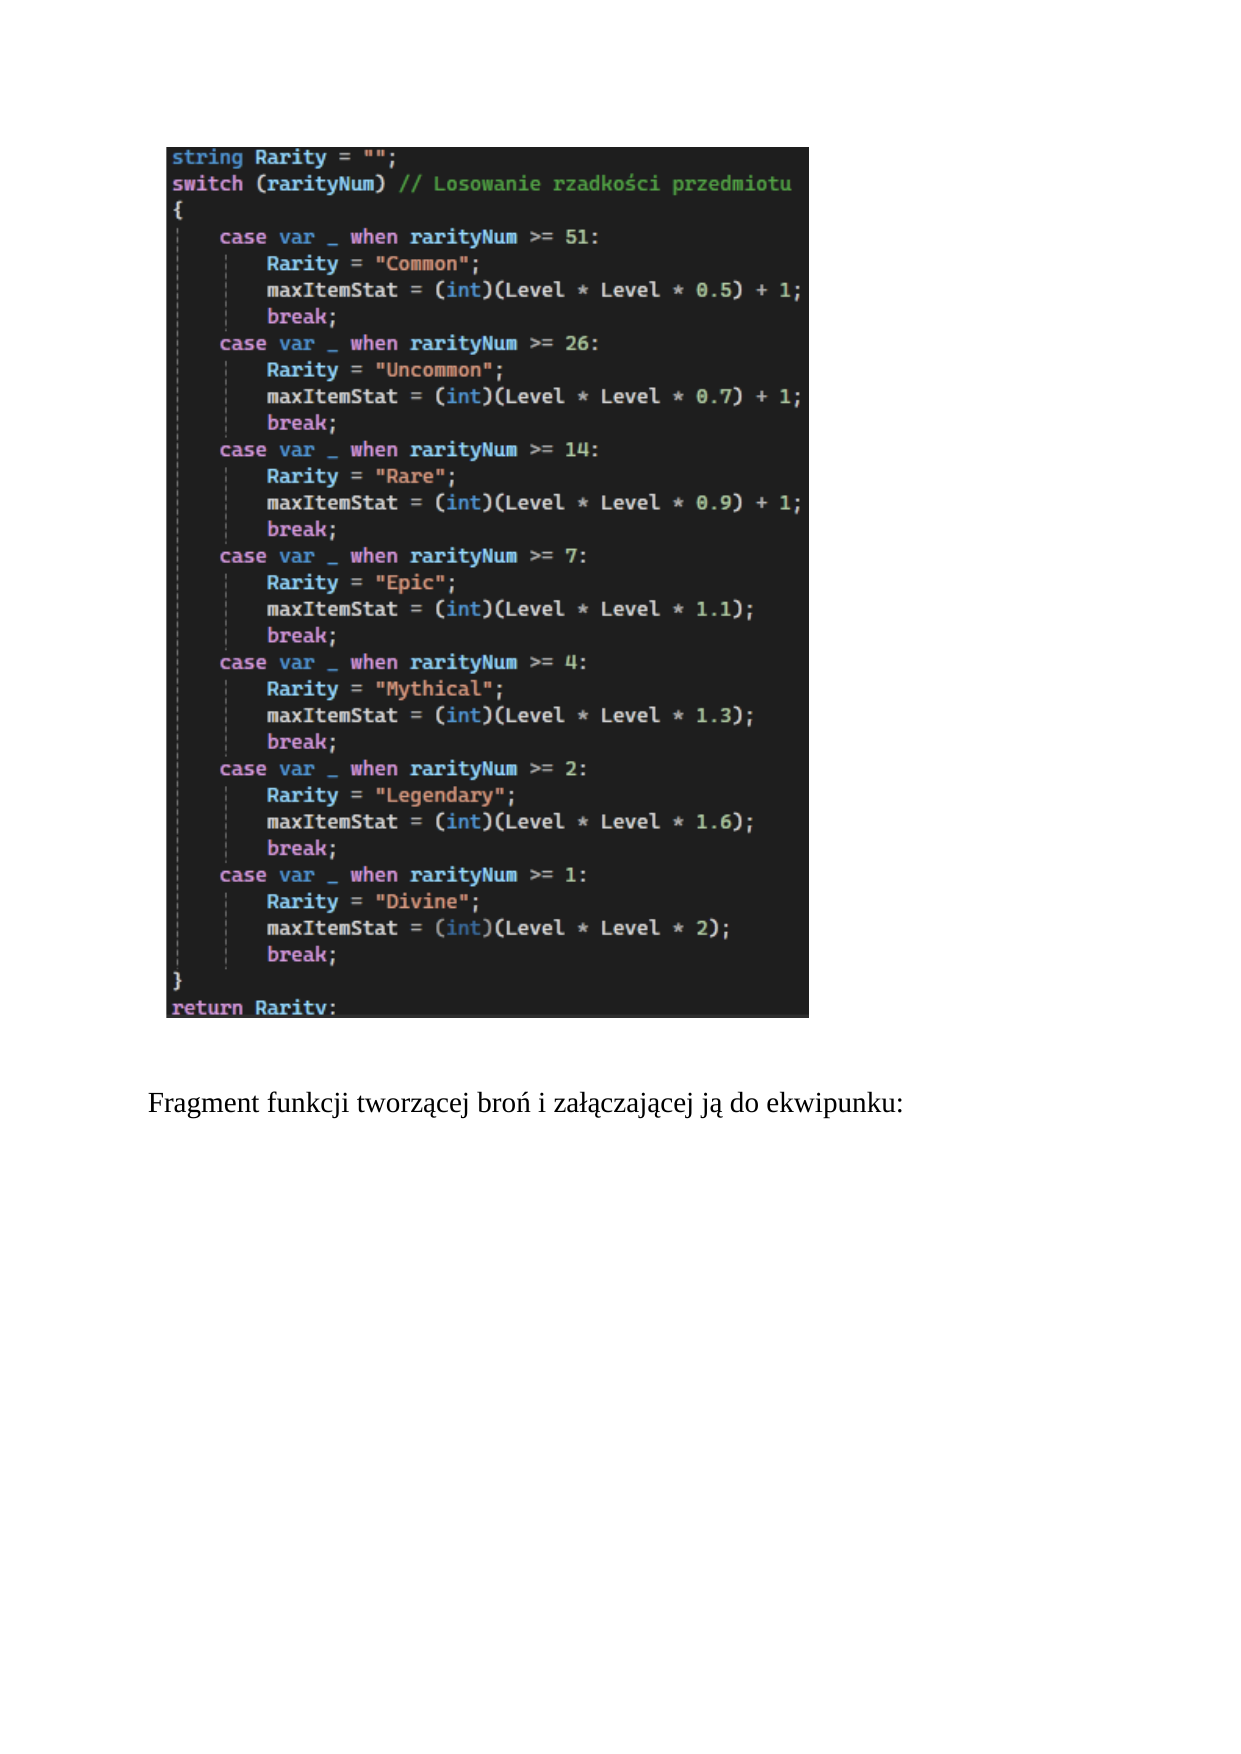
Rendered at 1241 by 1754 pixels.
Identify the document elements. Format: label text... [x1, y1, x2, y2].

text Fragment funkcji tworzącej broń i załączającej ją do ekwipunku: [148, 1085, 1093, 1119]
